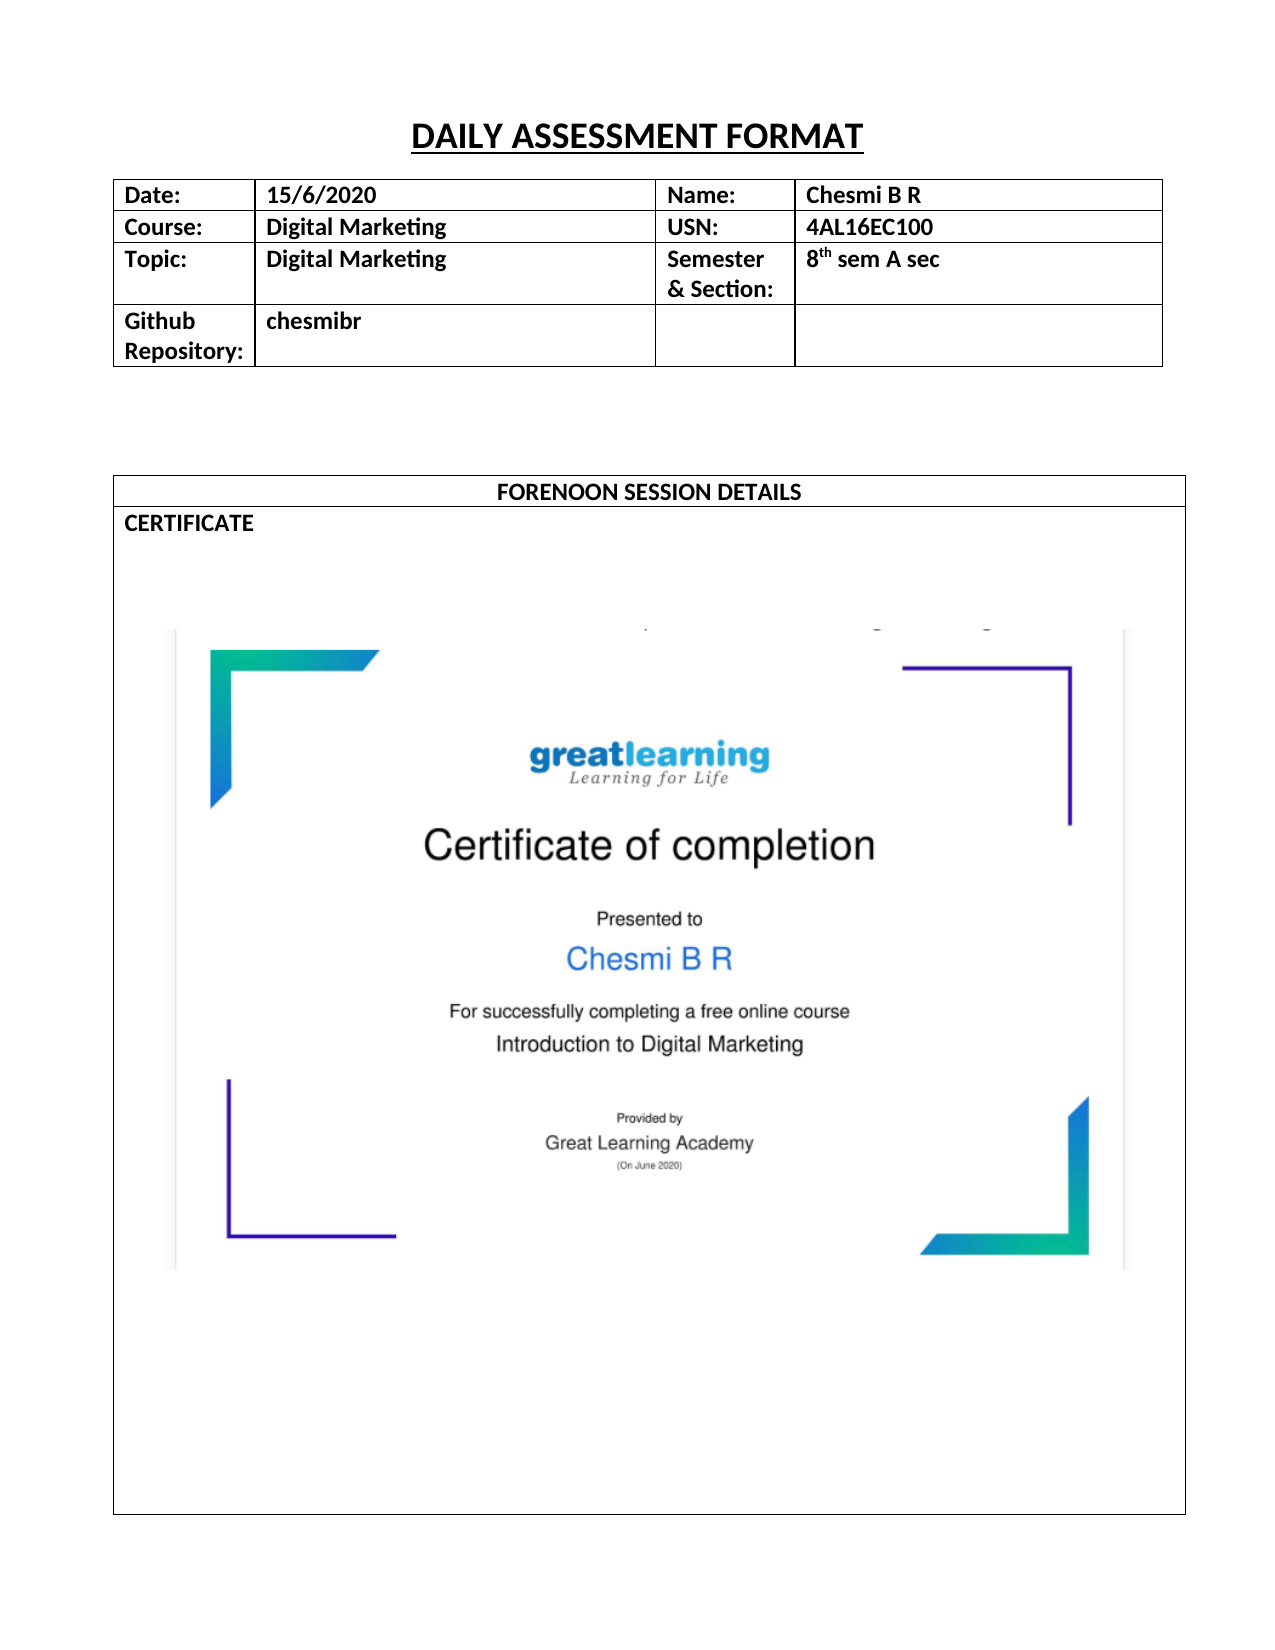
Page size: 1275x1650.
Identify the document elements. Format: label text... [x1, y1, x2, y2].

table_cell 4AL16EC100 [796, 211, 1162, 242]
table_cell USN: [656, 211, 794, 242]
table_cell [796, 305, 1162, 366]
table_cell Topic: [114, 243, 254, 304]
table_cell chesmibr [256, 305, 655, 366]
table_cell Digital Marketing [256, 243, 655, 304]
table_header FORENOON SESSION DETAILS [114, 476, 1185, 506]
table_header Name: [656, 180, 794, 210]
table_header Date: [114, 180, 254, 210]
text DAILY ASSESSMENT FORMAT [112, 112, 1162, 158]
table_cell Github Repository: [114, 305, 254, 366]
table_cell Semester & Section: [656, 243, 794, 304]
picture [166, 629, 1132, 1270]
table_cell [114, 507, 1185, 1513]
table_cell [656, 305, 794, 366]
table_cell 8th sem A sec [796, 243, 1162, 304]
table_header 15/6/2020 [256, 180, 655, 210]
table_header Chesmi B R [796, 180, 1162, 210]
table_cell Course: [114, 211, 254, 242]
table_cell Digital Marketing [256, 211, 655, 242]
